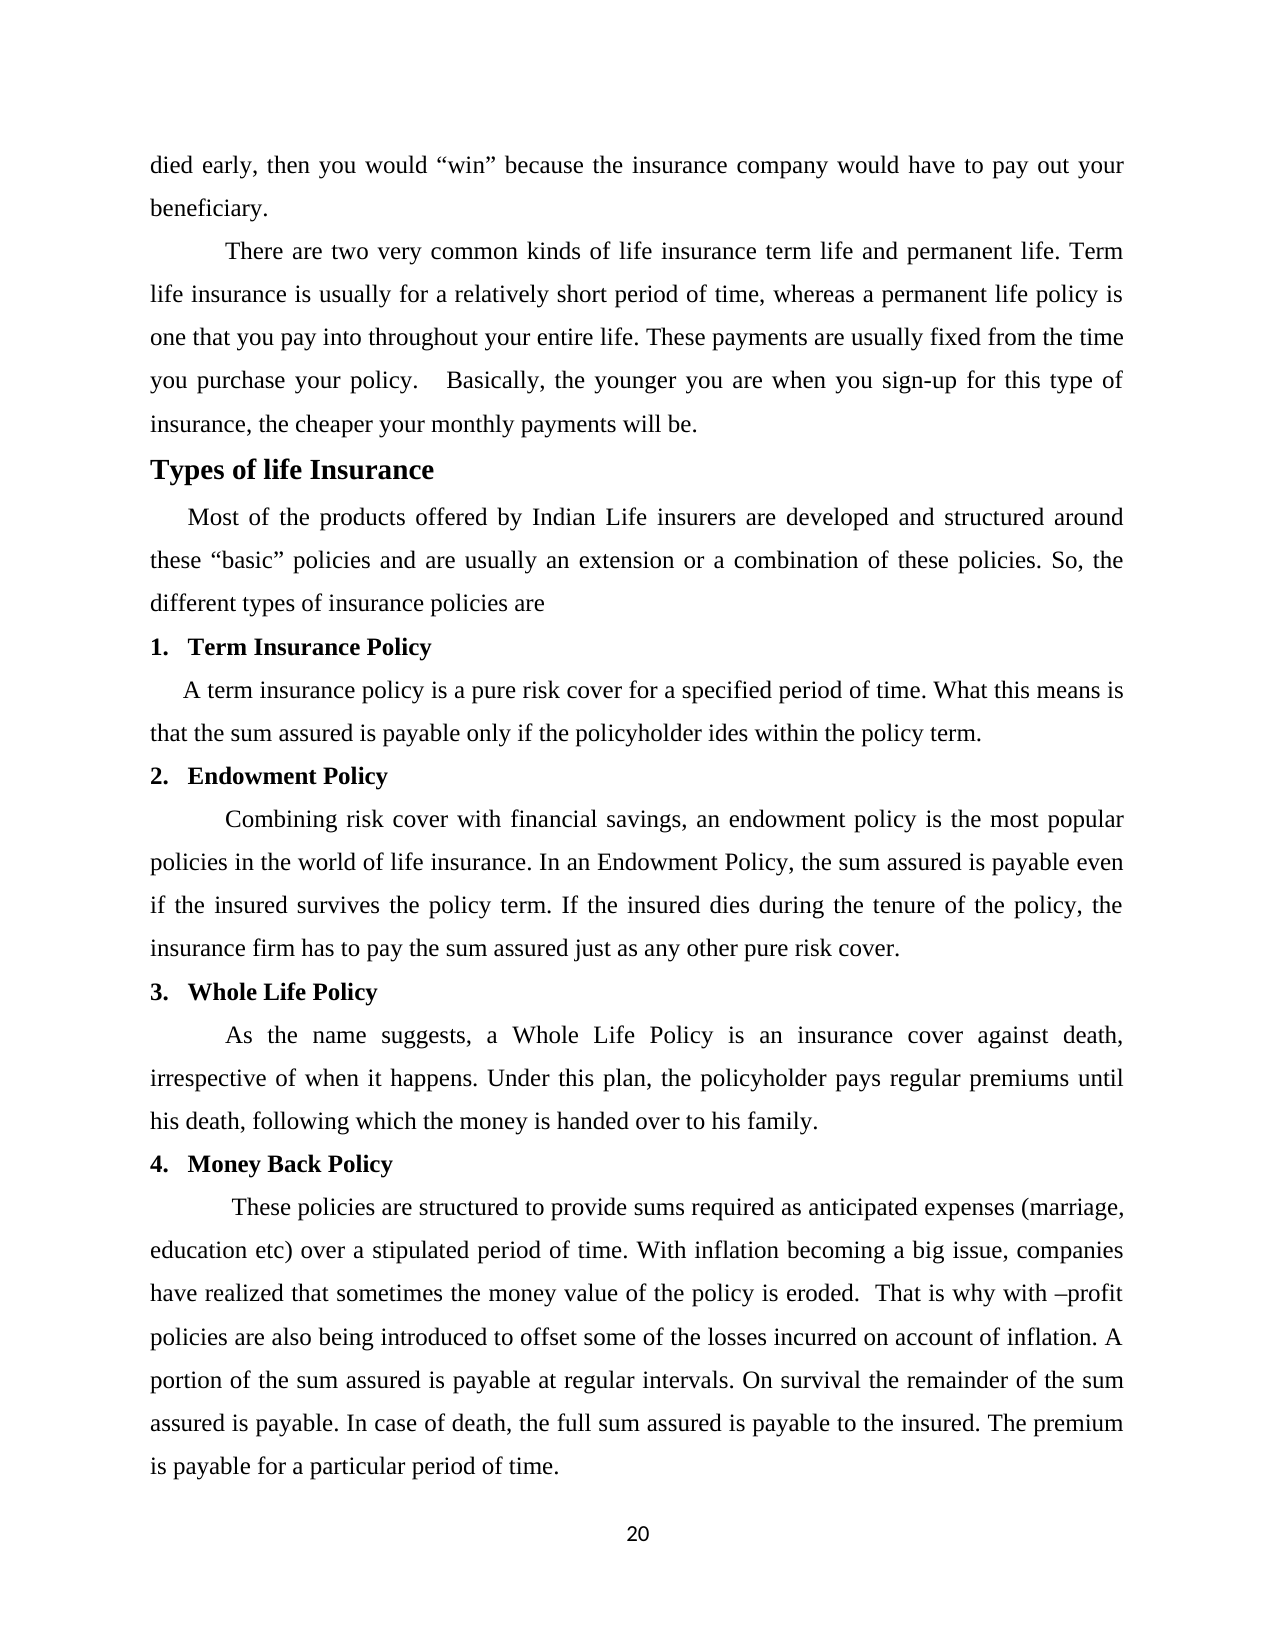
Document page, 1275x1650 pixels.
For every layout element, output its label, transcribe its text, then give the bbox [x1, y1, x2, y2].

text There are two very common kinds of life insurance term life and permanent life. Term life insurance is usually for a relatively short period of time, whereas a permanent life policy is one that you pay into throughout your entire life. These payments are usually fixed from the time you purchase your policy. Basically, the younger you are when you sign-up for this type of insurance, the cheaper your monthly payments will be. [150, 236, 1125, 437]
list Term Insurance Policy [150, 632, 1125, 660]
text As the name suggests, a Whole Life Policy is an insurance cover against death, irrespective of when it happens. Under this plan, the policyholder pays regular premiums until his death, following which the money is handed over to his family. [150, 1020, 1125, 1135]
text Most of the products offered by Indian Life insurers are developed and structured around these “basic” policies and are usually an extension or a combination of these policies. So, the different types of insurance policies are [150, 502, 1125, 617]
text Combining risk cover with financial savings, an endowment policy is the most popular policies in the world of life insurance. In an Endowment Policy, the sum assured is payable even if the insured survives the policy term. If the insured dies during the tenure of the policy, the insurance firm has to pay the sum assured just as any other pure risk cover. [150, 804, 1125, 962]
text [150, 150, 1125, 222]
text Types of life Insurance [150, 452, 1125, 485]
text These policies are structured to provide sums required as anticipated expenses (marriage, education etc) over a stipulated period of time. With inflation becoming a big issue, companies have realized that sometimes the money value of the policy is eroded. That is why with –profit policies are also being introduced to offset some of the losses incurred on account of inflation. A portion of the sum assured is payable at regular intervals. On survival the remainder of the sum assured is payable. In case of death, the full sum assured is payable to the insured. The premium is payable for a particular period of time. [150, 1192, 1125, 1480]
list Money Back Policy [150, 1149, 1125, 1178]
text A term insurance policy is a pure risk cover for a specified period of time. What this means is that the sum assured is payable only if the policyholder ides within the policy term. [150, 675, 1125, 747]
list Endowment Policy [150, 761, 1125, 790]
list Whole Life Policy [150, 977, 1125, 1005]
